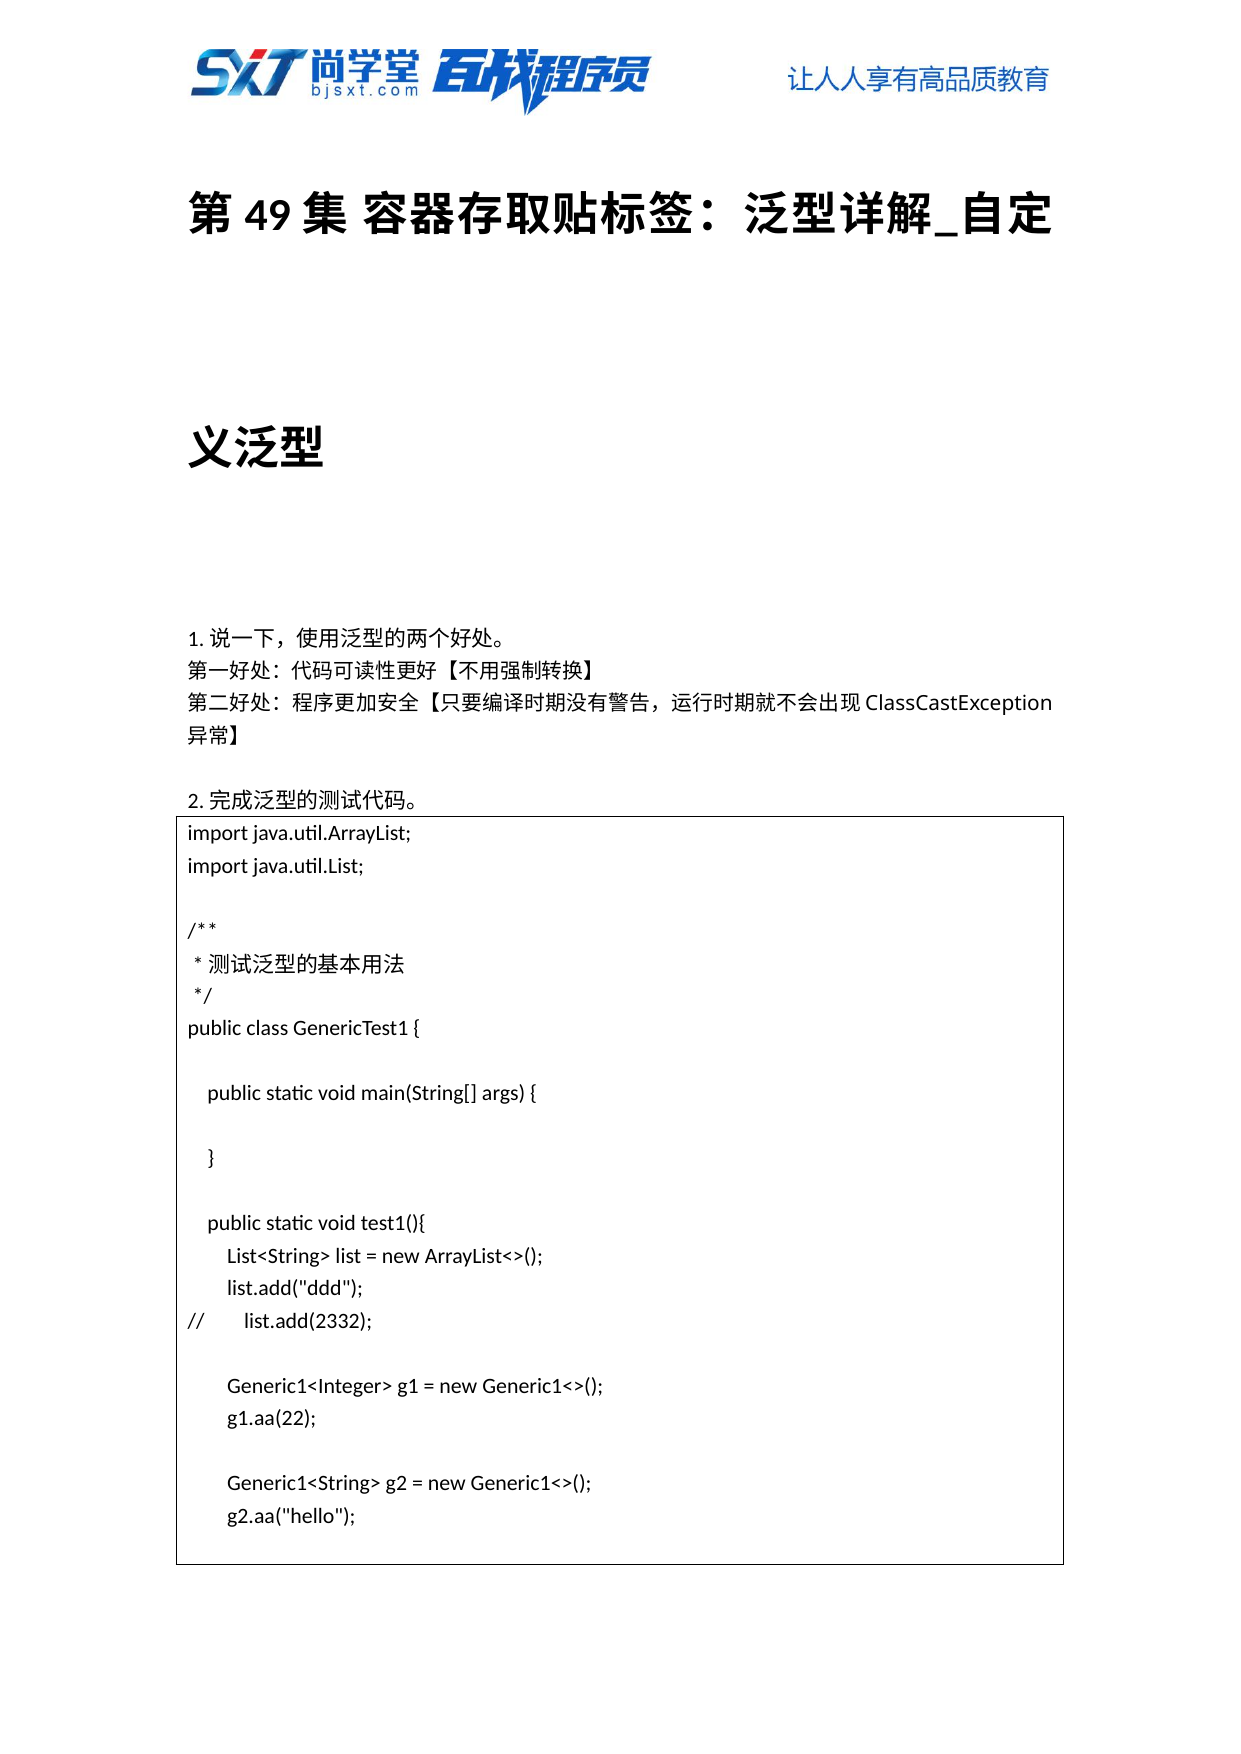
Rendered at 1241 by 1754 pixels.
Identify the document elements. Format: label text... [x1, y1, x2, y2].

subtitle 第49集 容器存取贴标签：泛型详解_自定义泛型 [187, 162, 1053, 493]
picture [187, 49, 1053, 116]
list 完成泛型的测试代码。 [187, 783, 1053, 816]
list 说一下，使用泛型的两个好处。 [187, 621, 1053, 653]
list 第一好处：代码可读性更好【不用强制转换】 [187, 653, 1053, 686]
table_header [177, 817, 1063, 1564]
list 第二好处：程序更加安全【只要编译时期没有警告，运行时期就不会出现ClassCastException异常】 [187, 686, 1053, 751]
